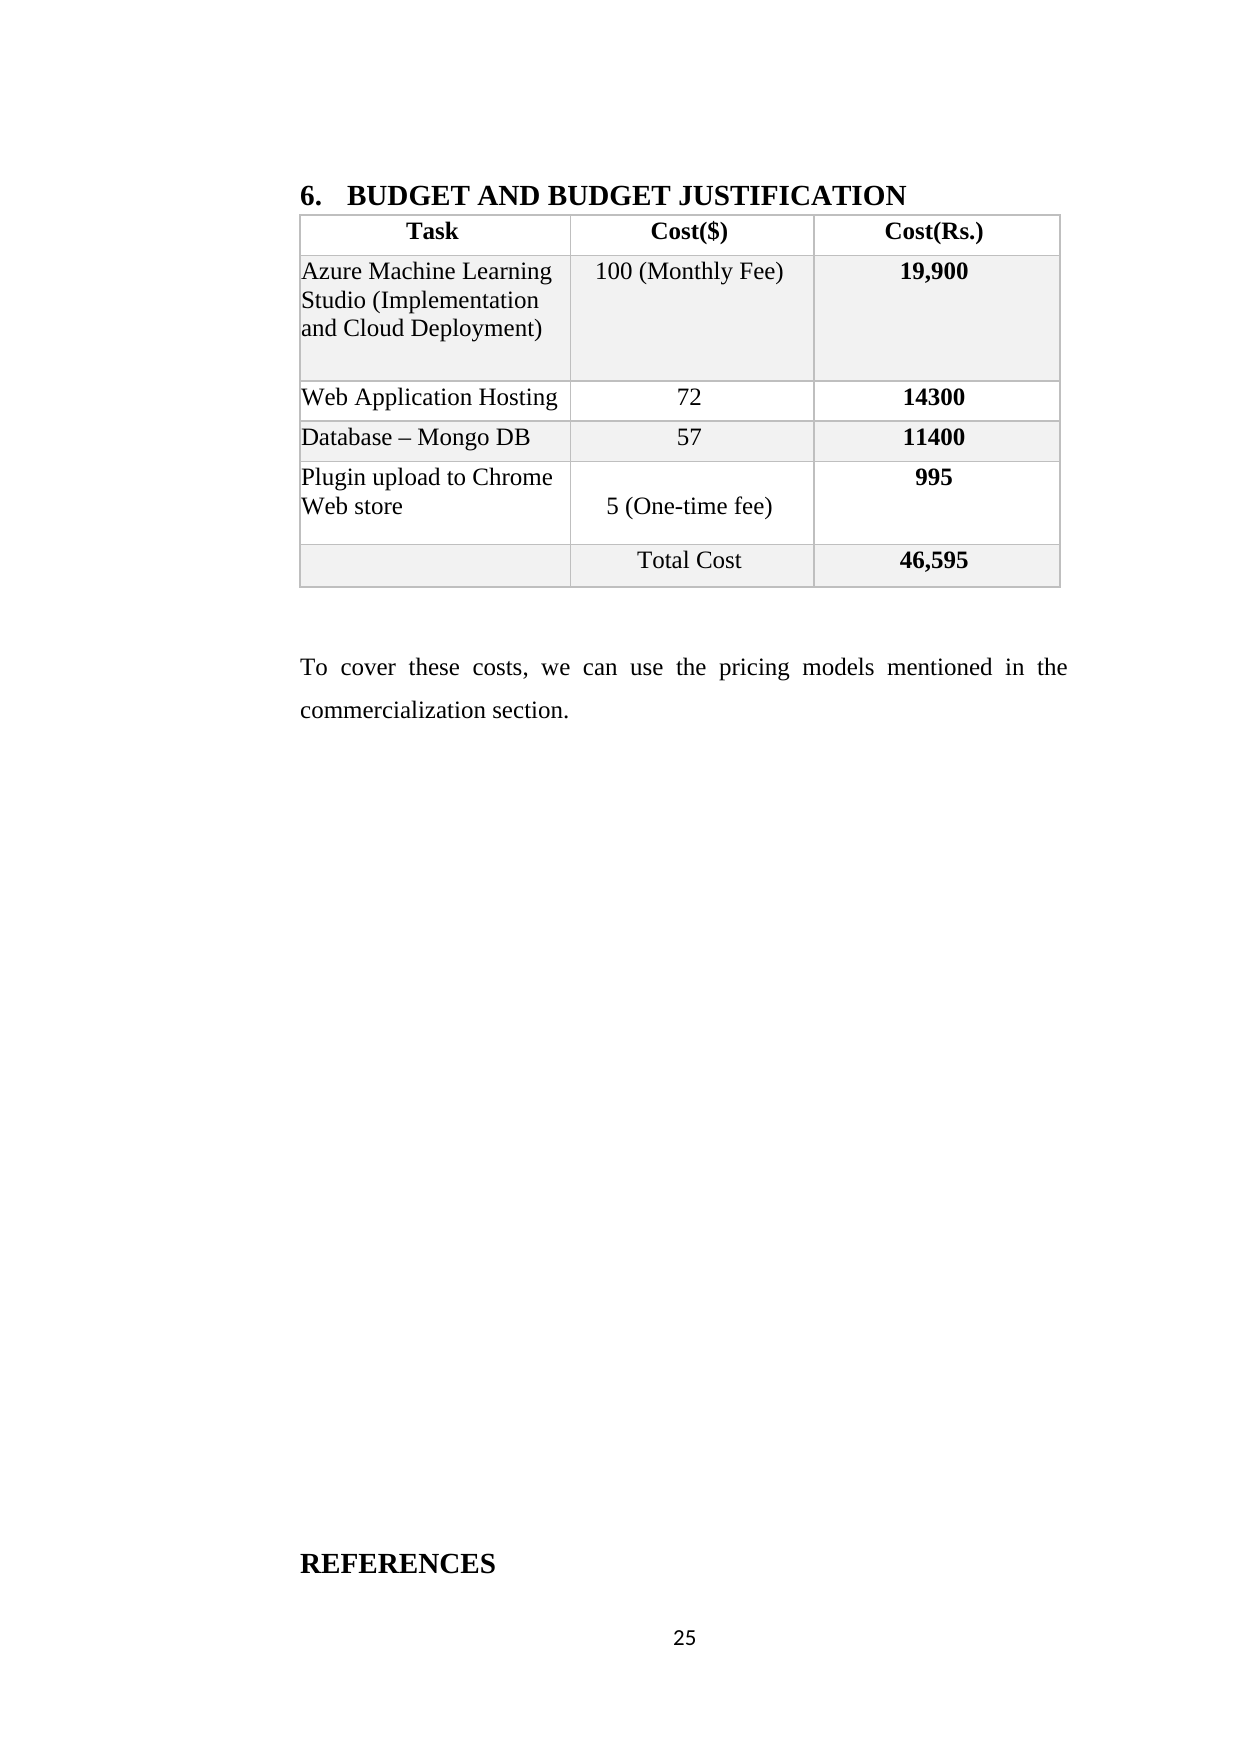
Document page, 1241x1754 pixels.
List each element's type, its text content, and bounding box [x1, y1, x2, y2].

table_cell [301, 545, 570, 586]
table_cell 46,595 [815, 545, 1059, 586]
text To cover these costs, we can use the pricing models mentioned in the commercialization section. [300, 652, 1069, 724]
table_cell 57 [571, 422, 813, 461]
table_header Task [301, 216, 570, 254]
table_cell Plugin upload to Chrome Web store [301, 462, 570, 543]
table_cell 72 [571, 382, 813, 420]
table_cell 19,900 [815, 256, 1059, 380]
subtitle BUDGET AND BUDGET JUSTIFICATION [300, 178, 1069, 212]
table_header Cost($) [571, 216, 813, 254]
table_cell 100 (Monthly Fee) [571, 256, 813, 380]
table_cell Azure Machine Learning Studio (Implementation and Cloud Deployment) [301, 256, 570, 380]
table_cell Total Cost [571, 545, 813, 586]
table_cell Database – Mongo DB [301, 422, 570, 461]
table_cell Web Application Hosting [301, 382, 570, 420]
table_cell 5 (One-time fee) [571, 462, 813, 543]
table_cell 995 [815, 462, 1059, 543]
table_cell 14300 [815, 382, 1059, 420]
table_cell 11400 [815, 422, 1059, 461]
table_header Cost(Rs.) [815, 216, 1059, 254]
